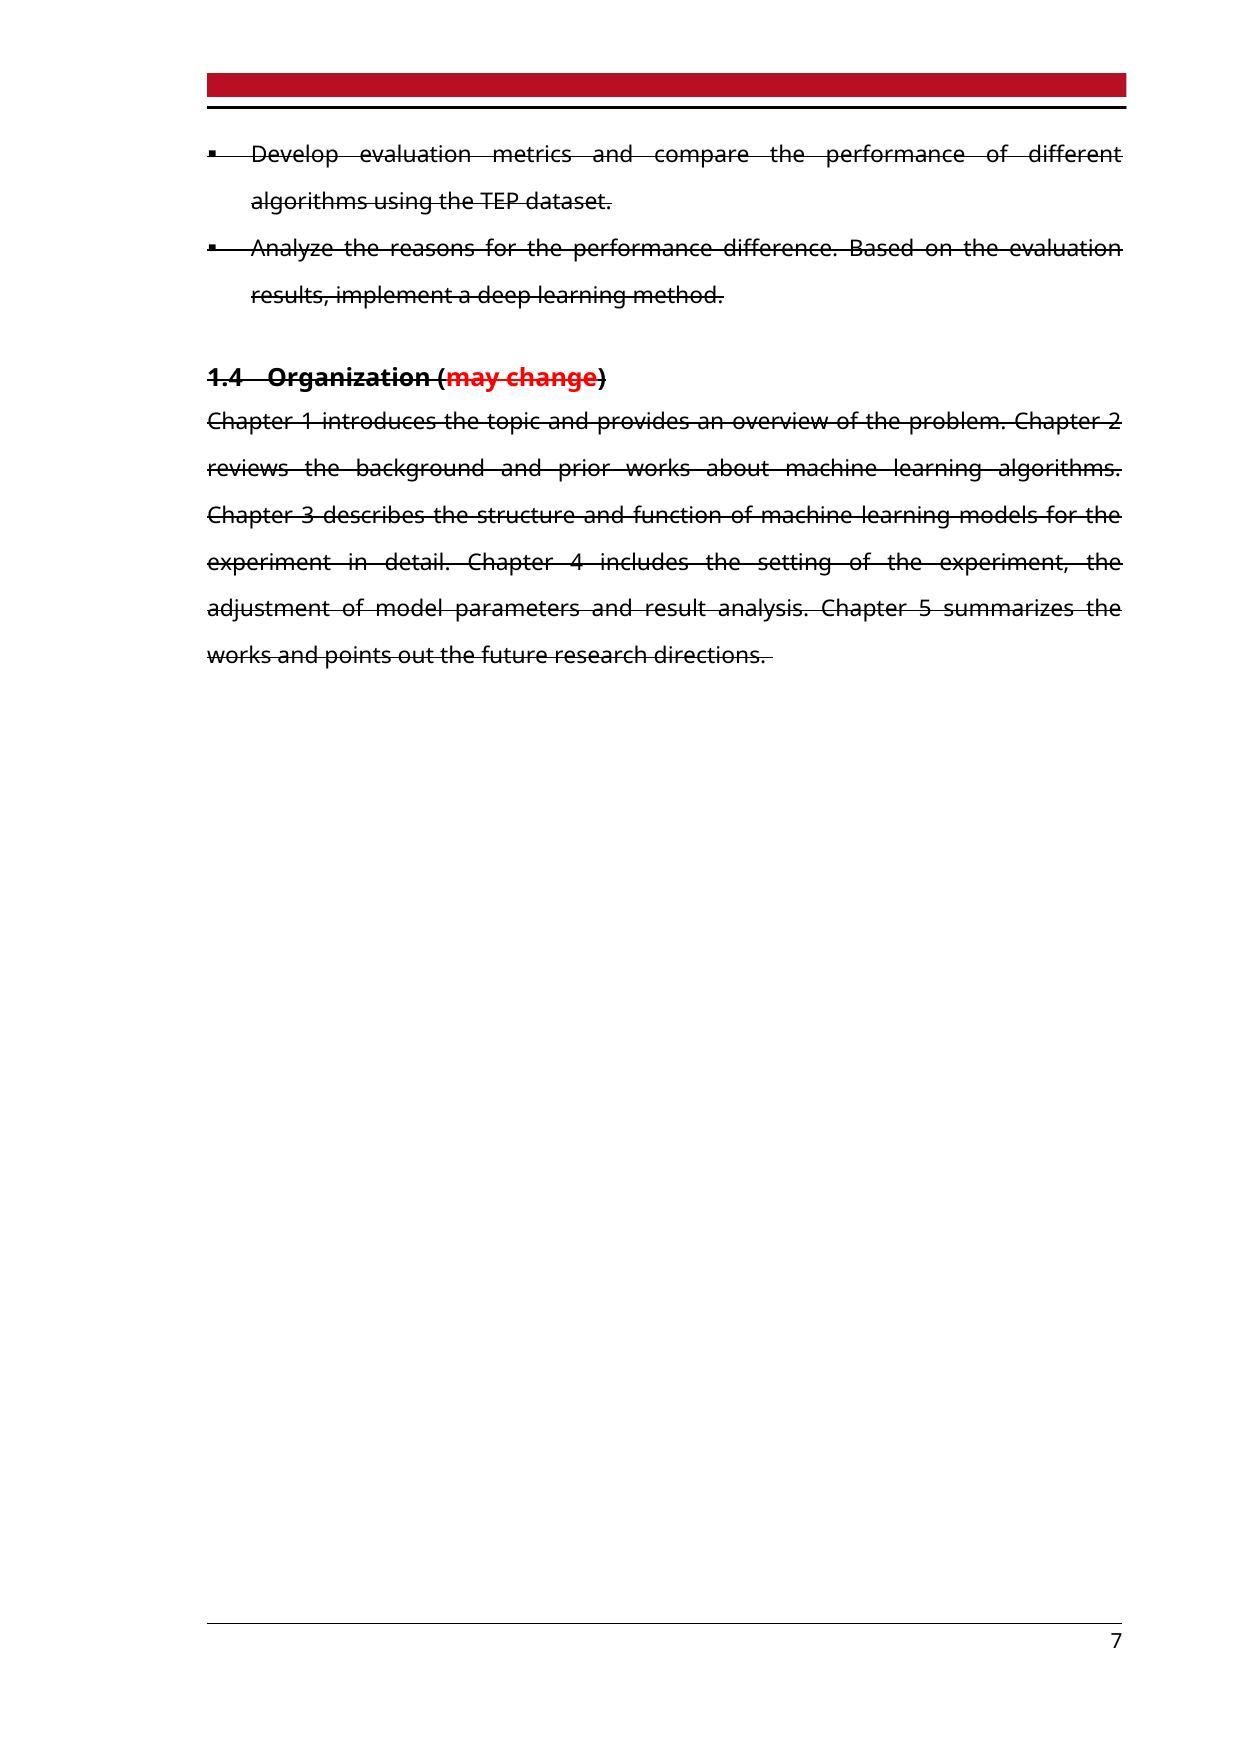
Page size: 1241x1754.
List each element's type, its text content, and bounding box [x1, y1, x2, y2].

text Chapter 1 introduces the topic and provides an overview of the problem. Chapter 2 reviews the background and prior works about machine learning algorithms. Chapter 3 describes the structure and function of machine learning models for the experiment in detail. Chapter 4 includes the setting of the experiment, the adjustment of model parameters and result analysis. Chapter 5 summarizes the works and points out the future research directions. [207, 518, 1122, 563]
list Analyze the reasons for the performance difference. Based on the evaluation results, implement a deep learning method. [207, 232, 1122, 249]
list Develop evaluation metrics and compare the performance of different algorithms using the TEP dataset. [207, 157, 1122, 216]
picture [206, 73, 1127, 109]
subtitle Organization (may change) [207, 363, 1122, 392]
list Develop evaluation metrics and compare the performance of different algorithms using the TEP dataset. [207, 138, 1122, 156]
text Chapter 1 introduces the topic and provides an overview of the problem. Chapter 2 reviews the background and prior works about machine learning algorithms. Chapter 3 describes the structure and function of machine learning models for the experiment in detail. Chapter 4 includes the setting of the experiment, the adjustment of model parameters and result analysis. Chapter 5 summarizes the works and points out the future research directions. [207, 611, 1122, 670]
text Chapter 1 introduces the topic and provides an overview of the problem. Chapter 2 reviews the background and prior works about machine learning algorithms. Chapter 3 describes the structure and function of machine learning models for the experiment in detail. Chapter 4 includes the setting of the experiment, the adjustment of model parameters and result analysis. Chapter 5 summarizes the works and points out the future research directions. [207, 471, 1122, 516]
text Chapter 1 introduces the topic and provides an overview of the problem. Chapter 2 reviews the background and prior works about machine learning algorithms. Chapter 3 describes the structure and function of machine learning models for the experiment in detail. Chapter 4 includes the setting of the experiment, the adjustment of model parameters and result analysis. Chapter 5 summarizes the works and points out the future research directions. [207, 565, 1122, 610]
list Analyze the reasons for the performance difference. Based on the evaluation results, implement a deep learning method. [207, 251, 1122, 310]
text Chapter 1 introduces the topic and provides an overview of the problem. Chapter 2 reviews the background and prior works about machine learning algorithms. Chapter 3 describes the structure and function of machine learning models for the experiment in detail. Chapter 4 includes the setting of the experiment, the adjustment of model parameters and result analysis. Chapter 5 summarizes the works and points out the future research directions. [207, 424, 1122, 469]
